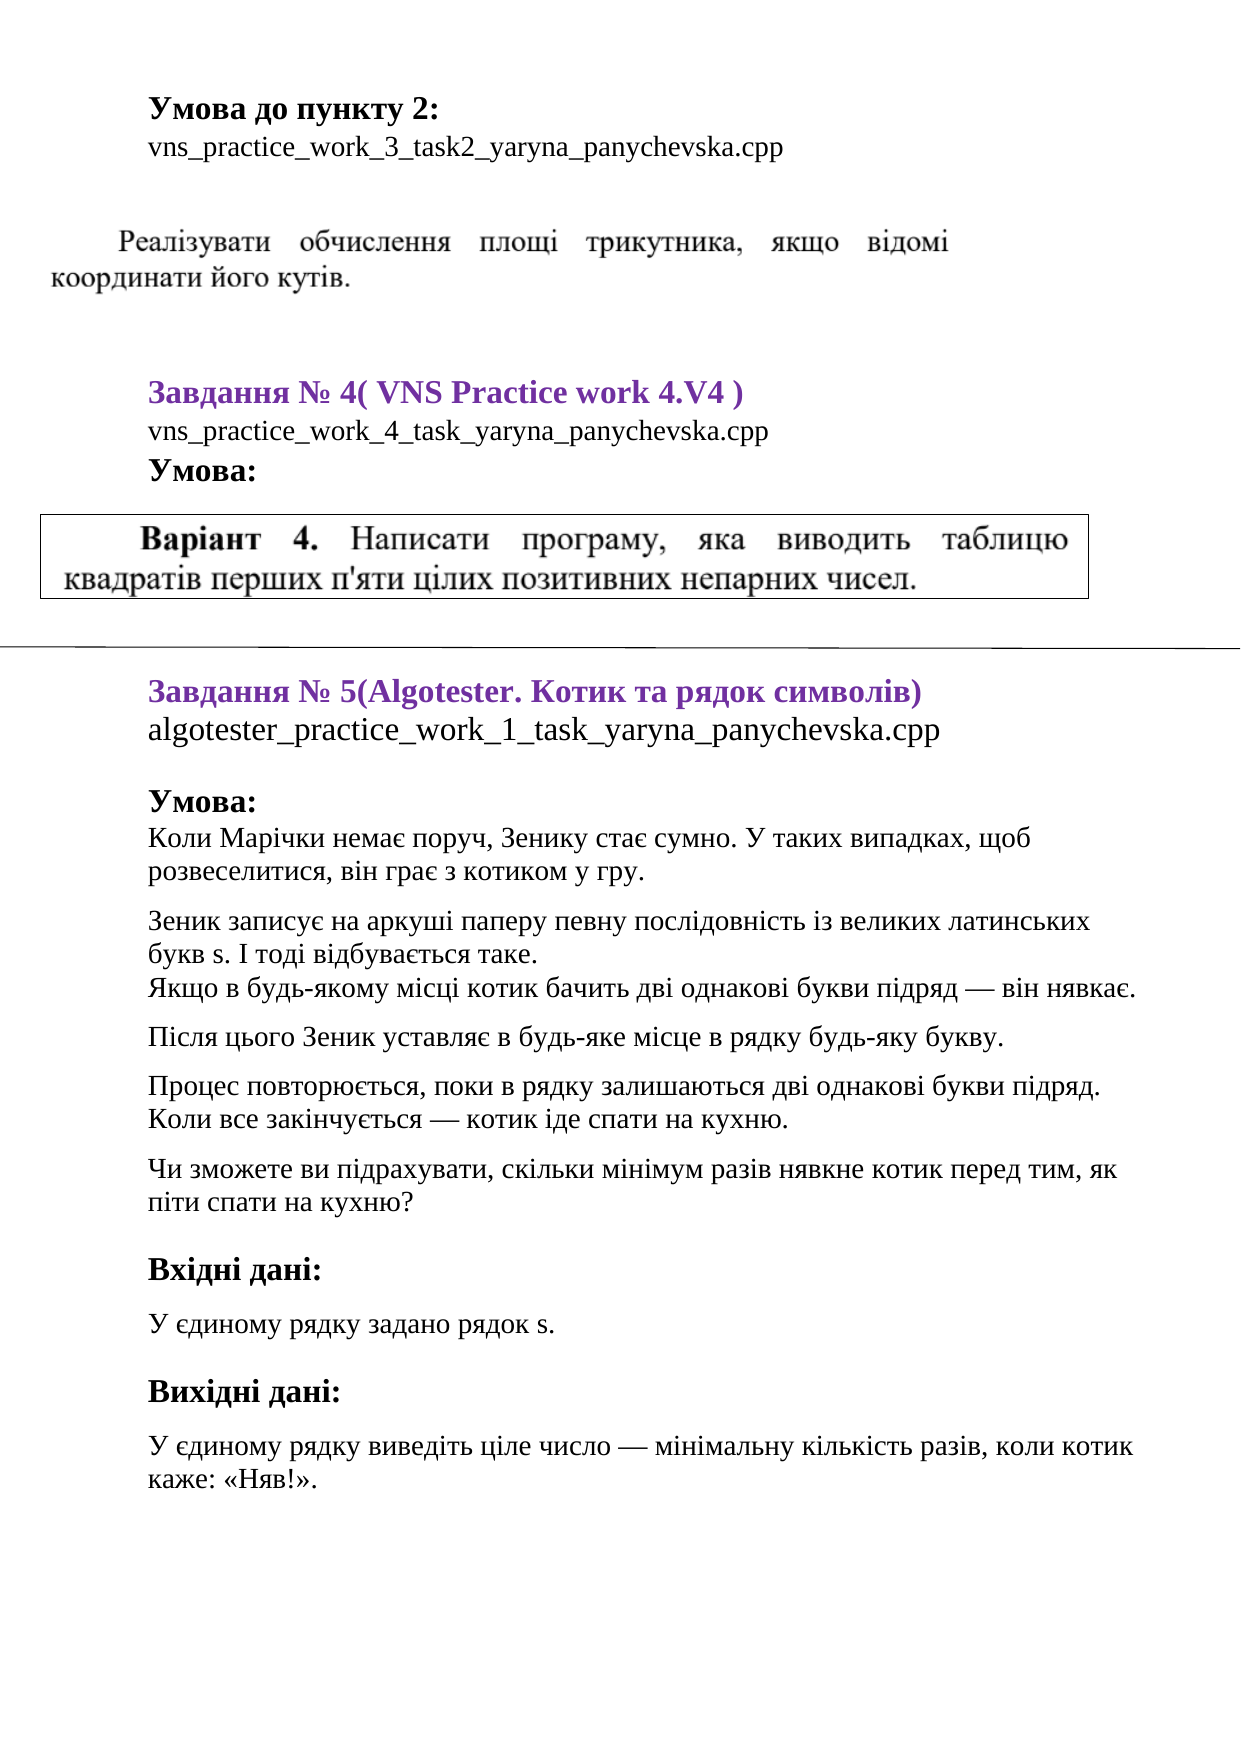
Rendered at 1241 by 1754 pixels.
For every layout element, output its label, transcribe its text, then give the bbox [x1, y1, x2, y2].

text Після цього Зеник уставляє в будь-яке місце в рядку будь-яку букву. [148, 1019, 1152, 1052]
text Якщо в будь-якому місці котик бачить дві однакові букви підряд — він нявкає. [148, 970, 1152, 1003]
text Завдання № 4( VNS Practice work 4.V4 ) vns_practice_work_4_task_yaryna_panychevska.cpp Умова: [148, 331, 1152, 518]
text Завдання № 5(Algotester. Котик та рядок символів) algotester_practice_work_1_task_yaryna_panychevska.cpp Умова: Коли Марічки немає поруч, Зенику стає сумно. У таких випадках, щоб розвеселитися, він грає з котиком у гру. [148, 537, 1152, 647]
text Завдання № 5(Algotester. Котик та рядок символів) algotester_practice_work_1_task_yaryna_panychevska.cpp Умова: Коли Марічки немає поруч, Зенику стає сумно. У таких випадках, щоб розвеселитися, він грає з котиком у гру. [148, 648, 1152, 887]
subtitle Вхідні дані: [148, 1249, 1152, 1287]
picture [36, 210, 960, 305]
subtitle Вихідні дані: [148, 1371, 1152, 1409]
text У єдиному рядку виведіть ціле число — мінімальну кількість разів, коли котик каже: «Няв!». [148, 1428, 1152, 1495]
text Процес повторюється, поки в рядку залишаються дві однакові букви підряд. Коли все закінчується — котик іде спати на кухню. [148, 1068, 1152, 1135]
text Зеник записує на аркуші паперу певну послідовність із великих латинських букв s. І тоді відбувається таке. [148, 903, 1152, 970]
text Чи зможете ви підрахувати, скільки мінімум разів нявкне котик перед тим, як піти спати на кухню? [148, 1151, 1152, 1218]
picture [45, 519, 1088, 598]
picture [45, 519, 1094, 601]
text У єдиному рядку задано рядок s. [148, 1306, 1152, 1339]
